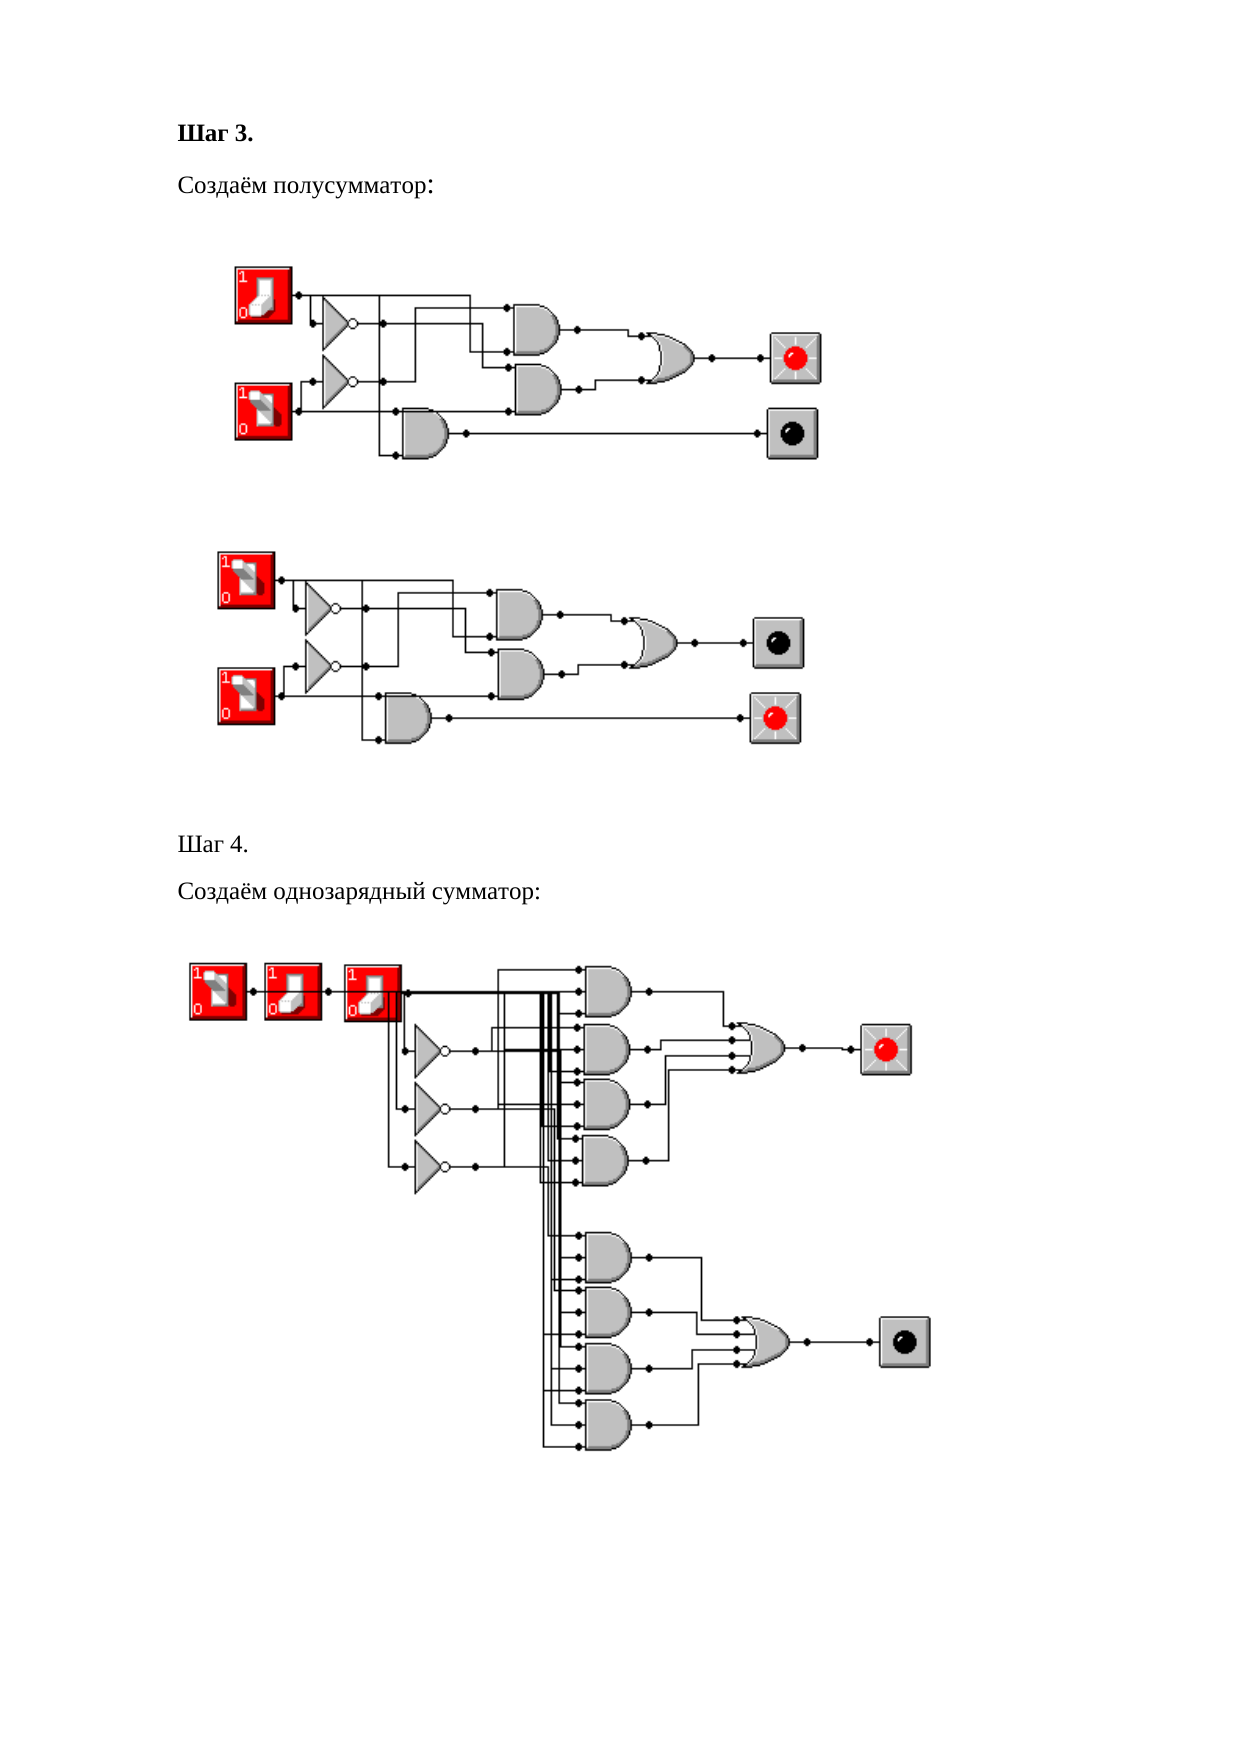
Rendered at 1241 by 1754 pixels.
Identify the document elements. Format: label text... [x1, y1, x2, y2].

picture [177, 924, 1042, 1509]
text Шаг 3. [177, 118, 1152, 147]
text Создаём однозарядный сумматор: [177, 876, 1152, 905]
text Шаг 4. [177, 829, 1152, 857]
picture [177, 511, 885, 810]
text Создаём полусумматор: [177, 166, 1152, 199]
picture [177, 218, 889, 510]
